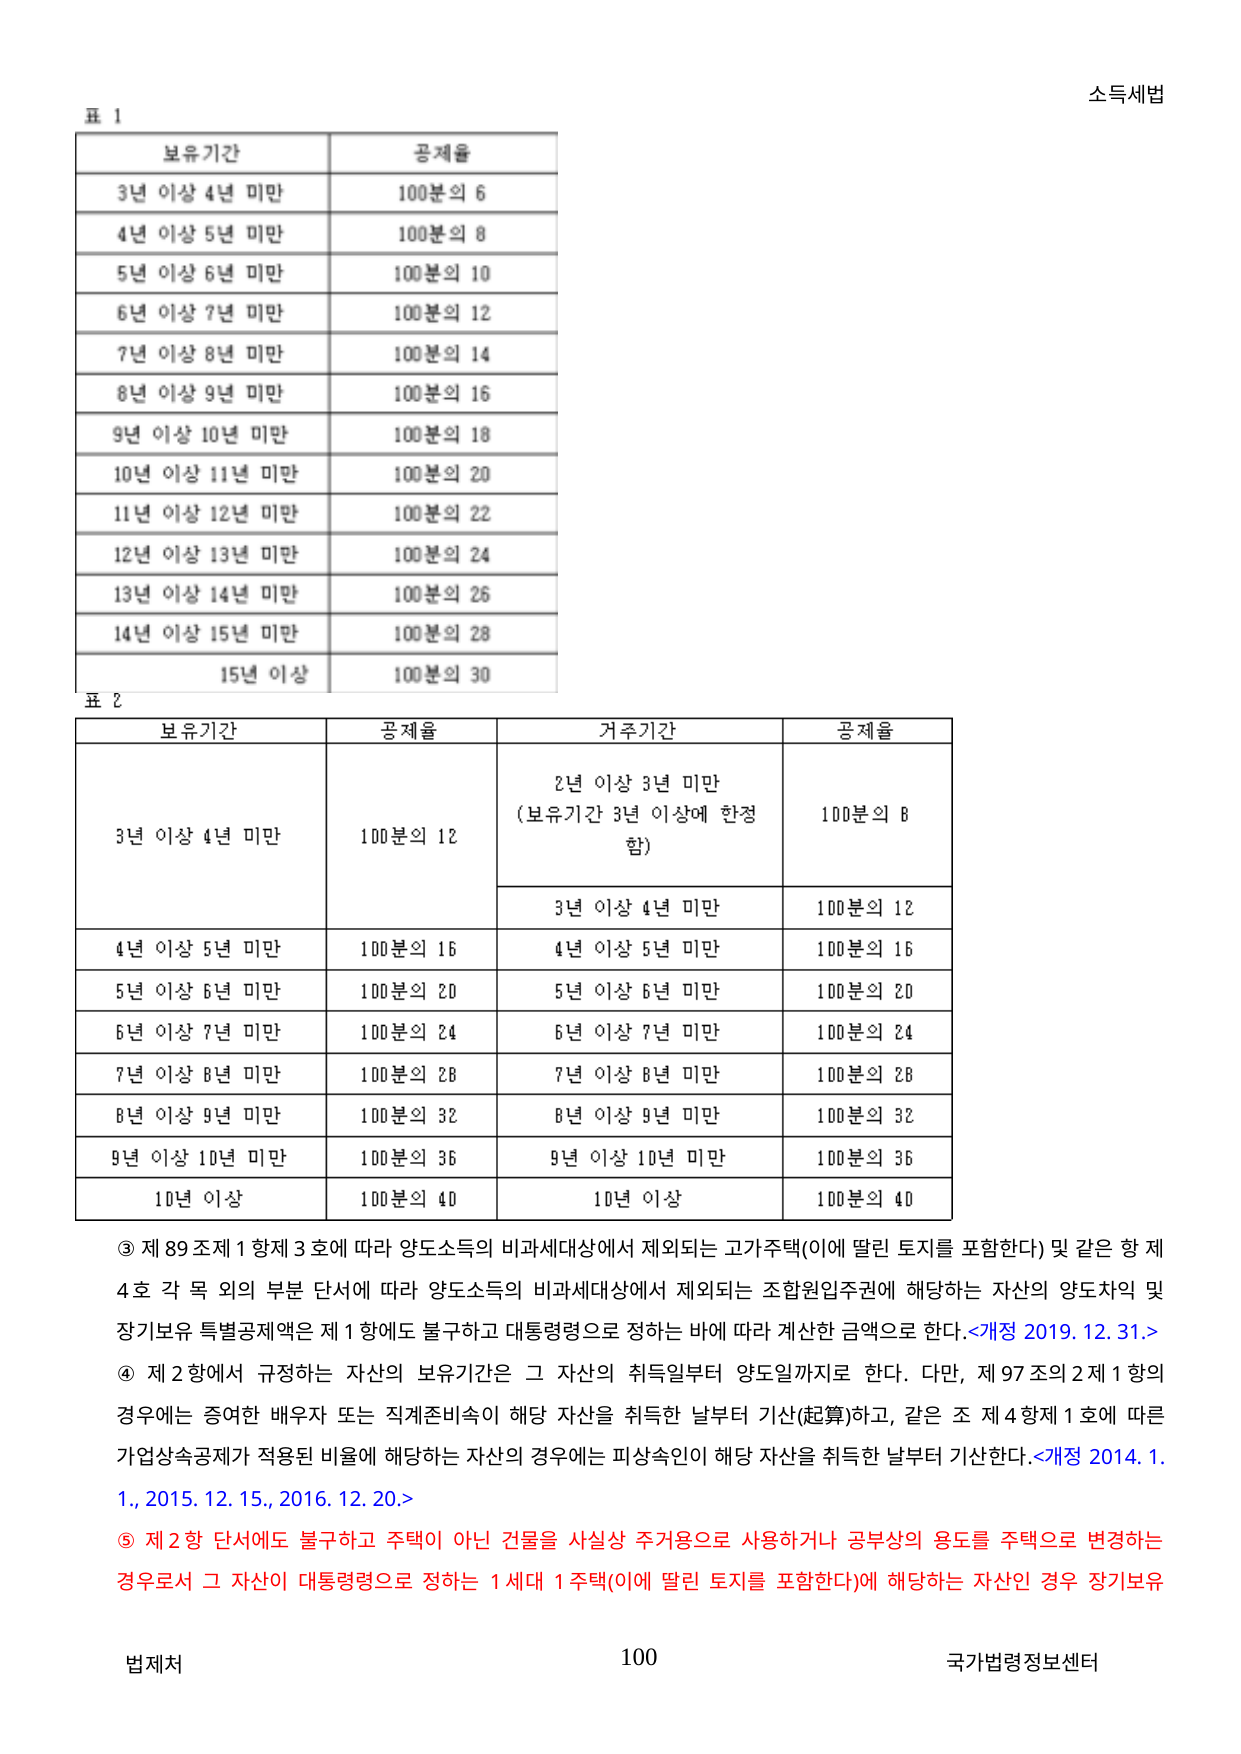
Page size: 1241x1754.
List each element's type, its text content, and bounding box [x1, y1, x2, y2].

text ③ 제89조제1항제3호에 따라 양도소득의 비과세대상에서 제외되는 고가주택(이에 딸린 토지를 포함한다) 및 같은 항 제4호 각 목 외의 부분 단서에 따라 양도소득의 비과세대상에서 제외되는 조합원입주권에 해당하는 자산의 양도차익 및 장기보유 특별공제액은 제1항에도 불구하고 대통령령으로 정하는 바에 따라 계산한 금액으로 한다.<개정 2019. 12. 31.> [117, 1221, 1165, 1346]
text ④ 제2항에서 규정하는 자산의 보유기간은 그 자산의 취득일부터 양도일까지로 한다. 다만, 제97조의2제1항의 경우에는 증여한 배우자 또는 직계존비속이 해당 자산을 취득한 날부터 기산(起算)하고, 같은 조 제4항제1호에 따른 가업상속공제가 적용된 비율에 해당하는 자산의 경우에는 피상속인이 해당 자산을 취득한 날부터 기산한다.<개정 2014. 1. 1., 2015. 12. 15., 2016. 12. 20.> [117, 1346, 1165, 1512]
picture [75, 108, 953, 1221]
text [117, 1512, 1165, 1596]
